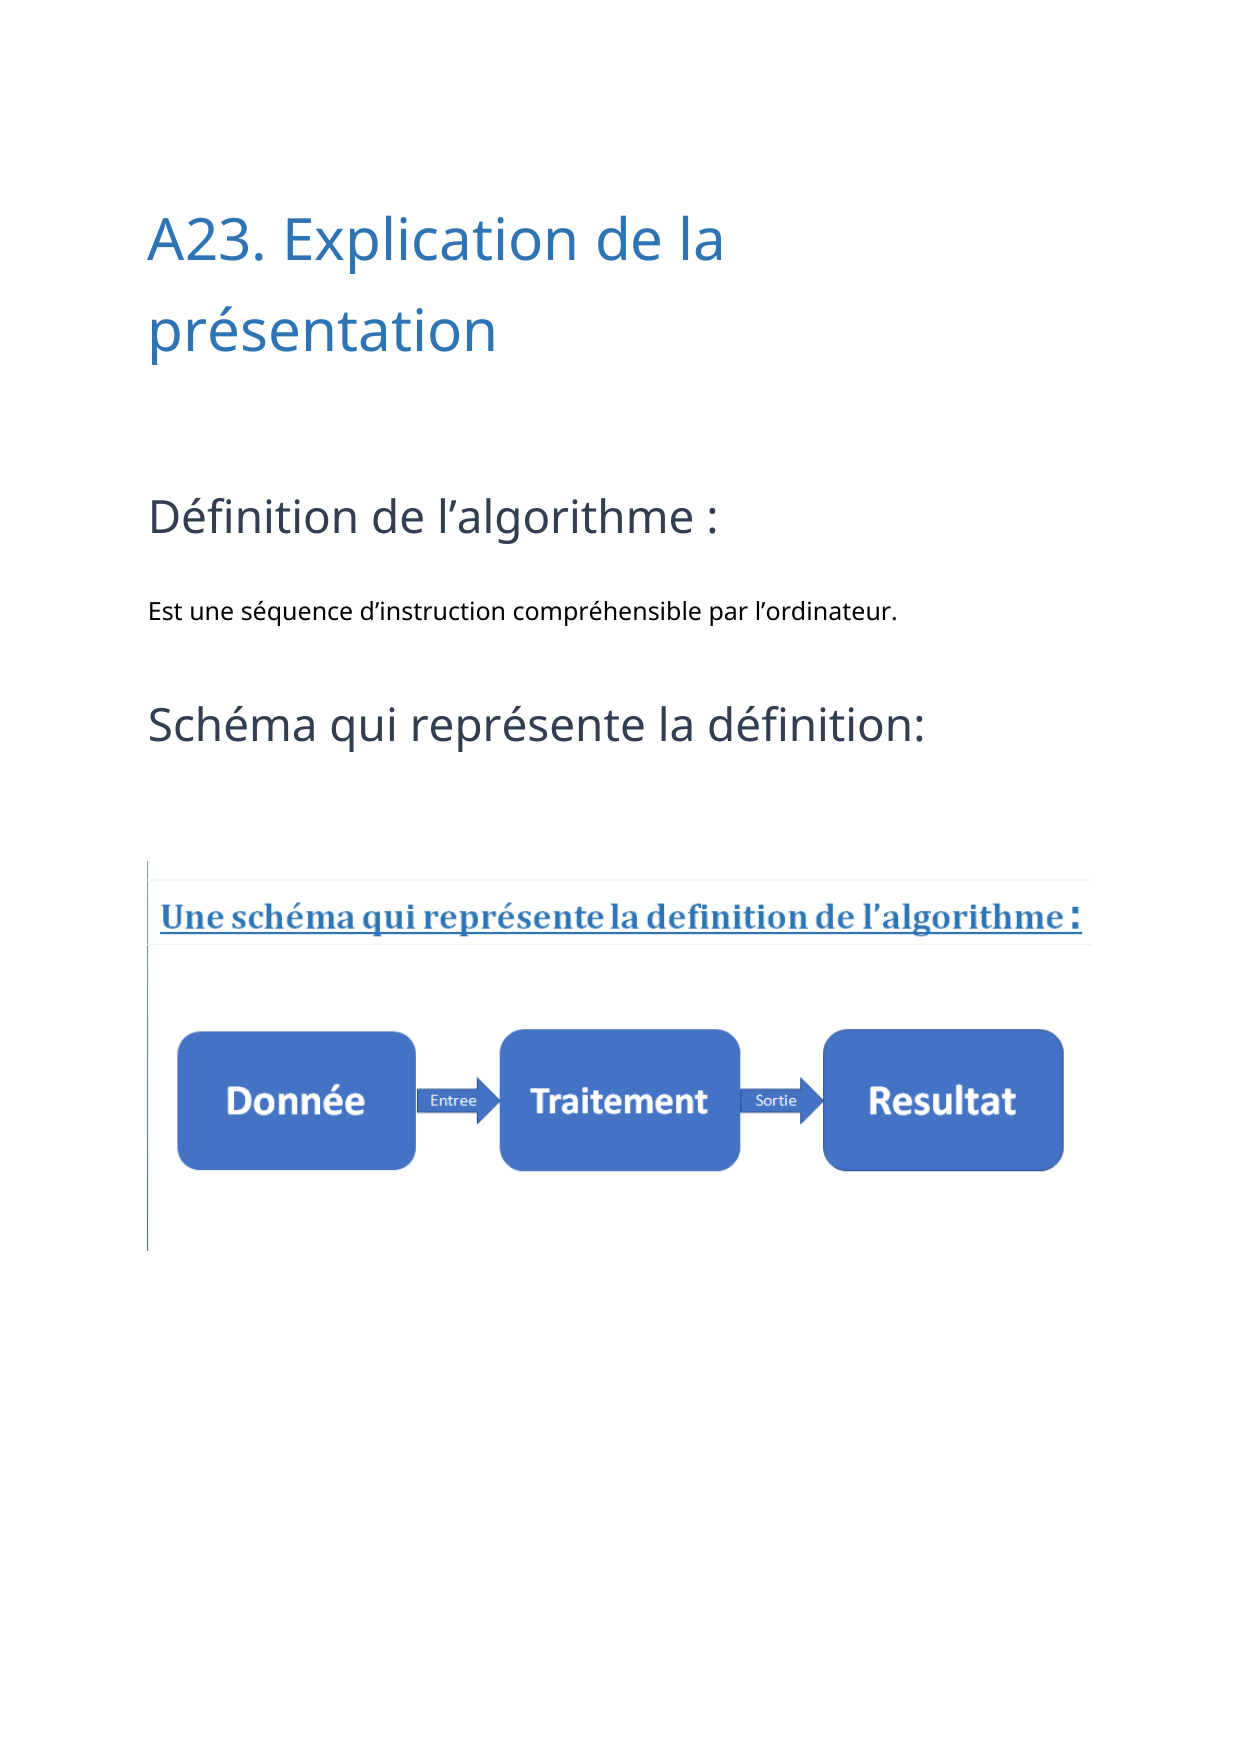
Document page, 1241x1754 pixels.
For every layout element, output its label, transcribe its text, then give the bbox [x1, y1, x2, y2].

subtitle Schéma qui représente la définition: [148, 693, 1093, 755]
text Est une séquence d’instruction compréhensible par l’ordinateur. [148, 594, 1093, 628]
picture [147, 861, 1092, 1251]
subtitle Définition de l’algorithme : [148, 484, 1093, 547]
subtitle A23. Explication de la présentation [148, 198, 1093, 368]
